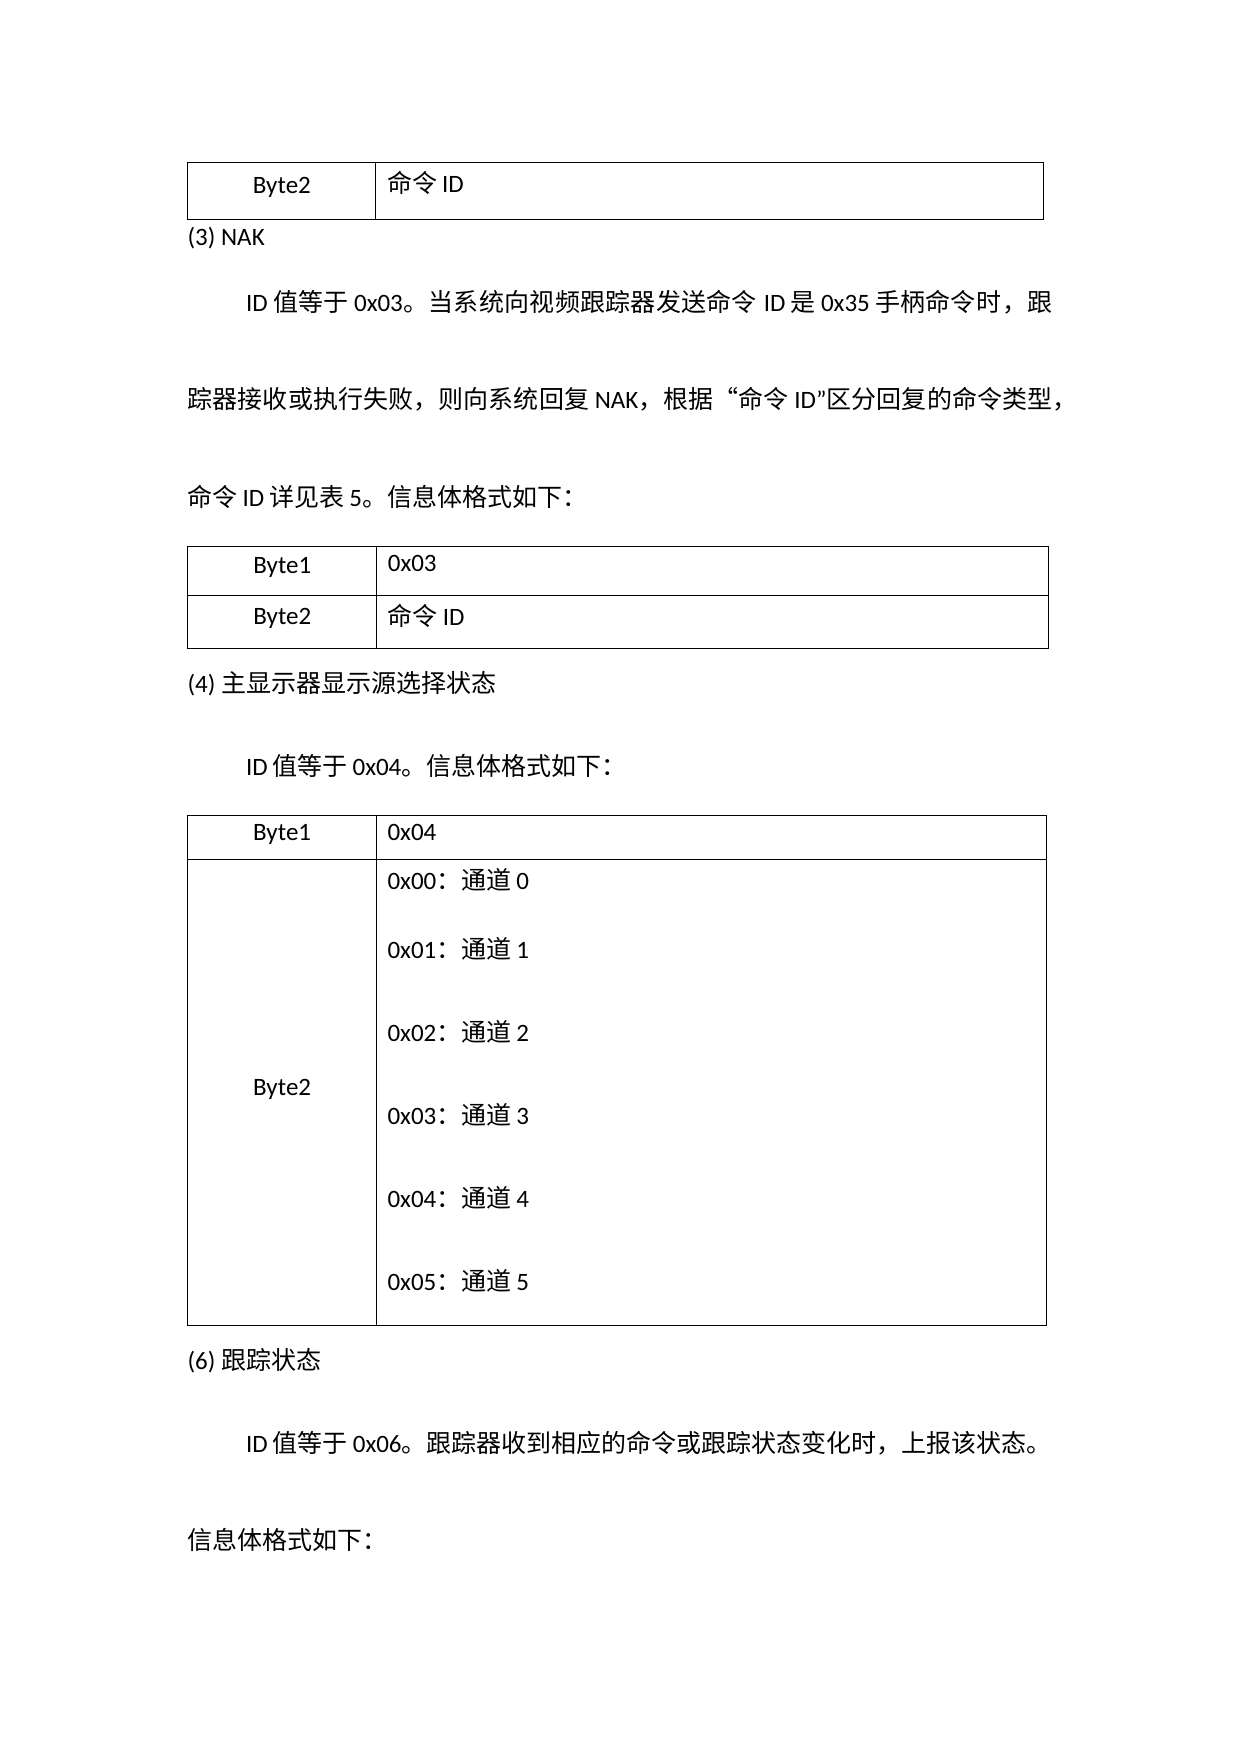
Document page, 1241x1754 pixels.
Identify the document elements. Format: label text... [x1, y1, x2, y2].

table_cell Byte2 [188, 596, 376, 648]
table_header Byte1 [188, 547, 376, 595]
text (4) 主显示器显示源选择状态 [187, 649, 1053, 714]
list 跟踪状态 [187, 1326, 1053, 1391]
table_cell 命令ID [376, 163, 1043, 219]
table_header 0x04 [377, 816, 1046, 859]
table_cell 0x00：通道0 0x01：通道1 0x02：通道2 0x03：通道3 0x04：通道4 0x05：通道5 [377, 860, 1046, 1325]
text (3) NAK [187, 220, 1053, 252]
table_cell Byte2 [188, 163, 375, 219]
text ID值等于0x04。信息体格式如下： [187, 732, 1053, 797]
text ID值等于0x03。当系统向视频跟踪器发送命令ID是0x35手柄命令时，跟踪器接收或执行失败，则向系统回复NAK，根据“命令ID”区分回复的命令类型，命令ID详见表5。信息体格式如下： [187, 268, 1053, 528]
text ID值等于0x06。跟踪器收到相应的命令或跟踪状态变化时，上报该状态。信息体格式如下： [187, 1409, 1053, 1571]
table_cell 命令ID [377, 596, 1048, 648]
table_header 0x03 [377, 547, 1048, 595]
table_cell Byte2 [188, 860, 376, 1325]
table_header Byte1 [188, 816, 376, 859]
